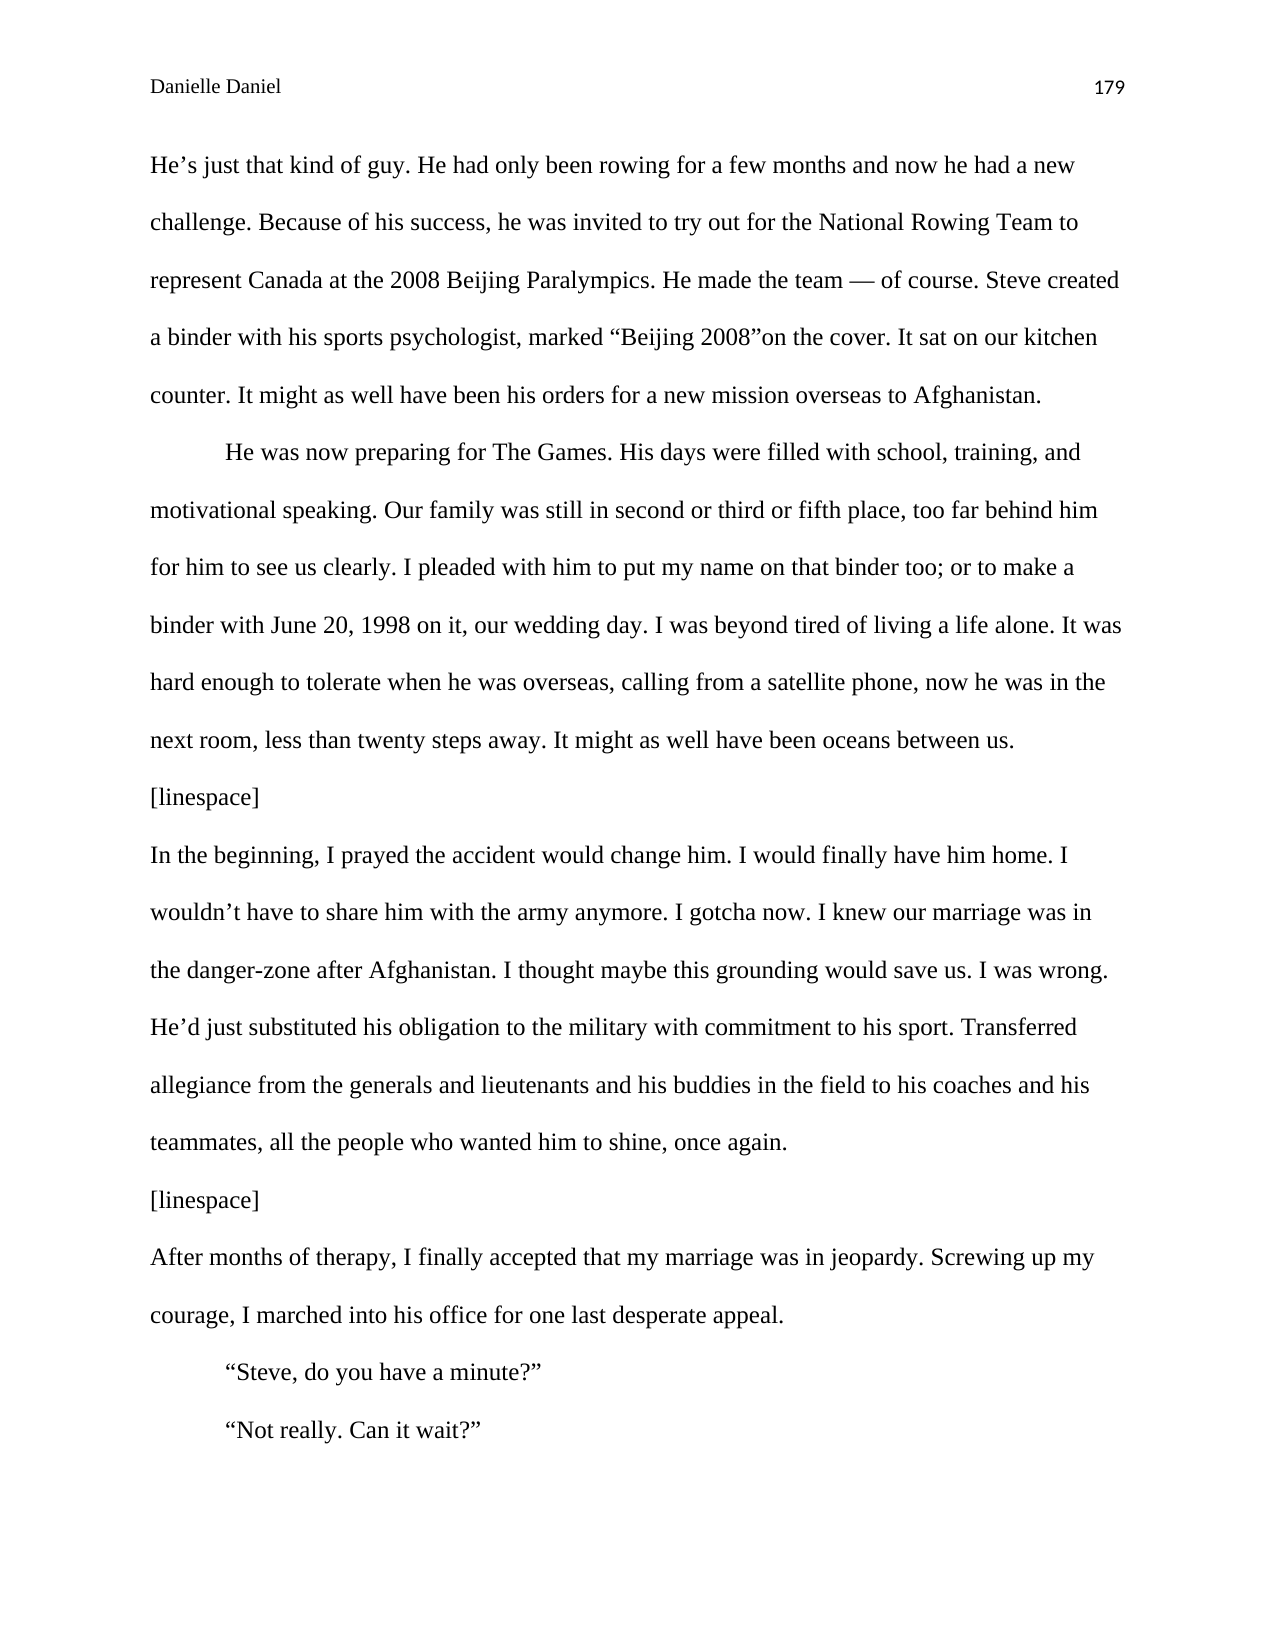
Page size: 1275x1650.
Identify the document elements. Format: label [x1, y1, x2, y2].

text [150, 150, 1125, 1444]
